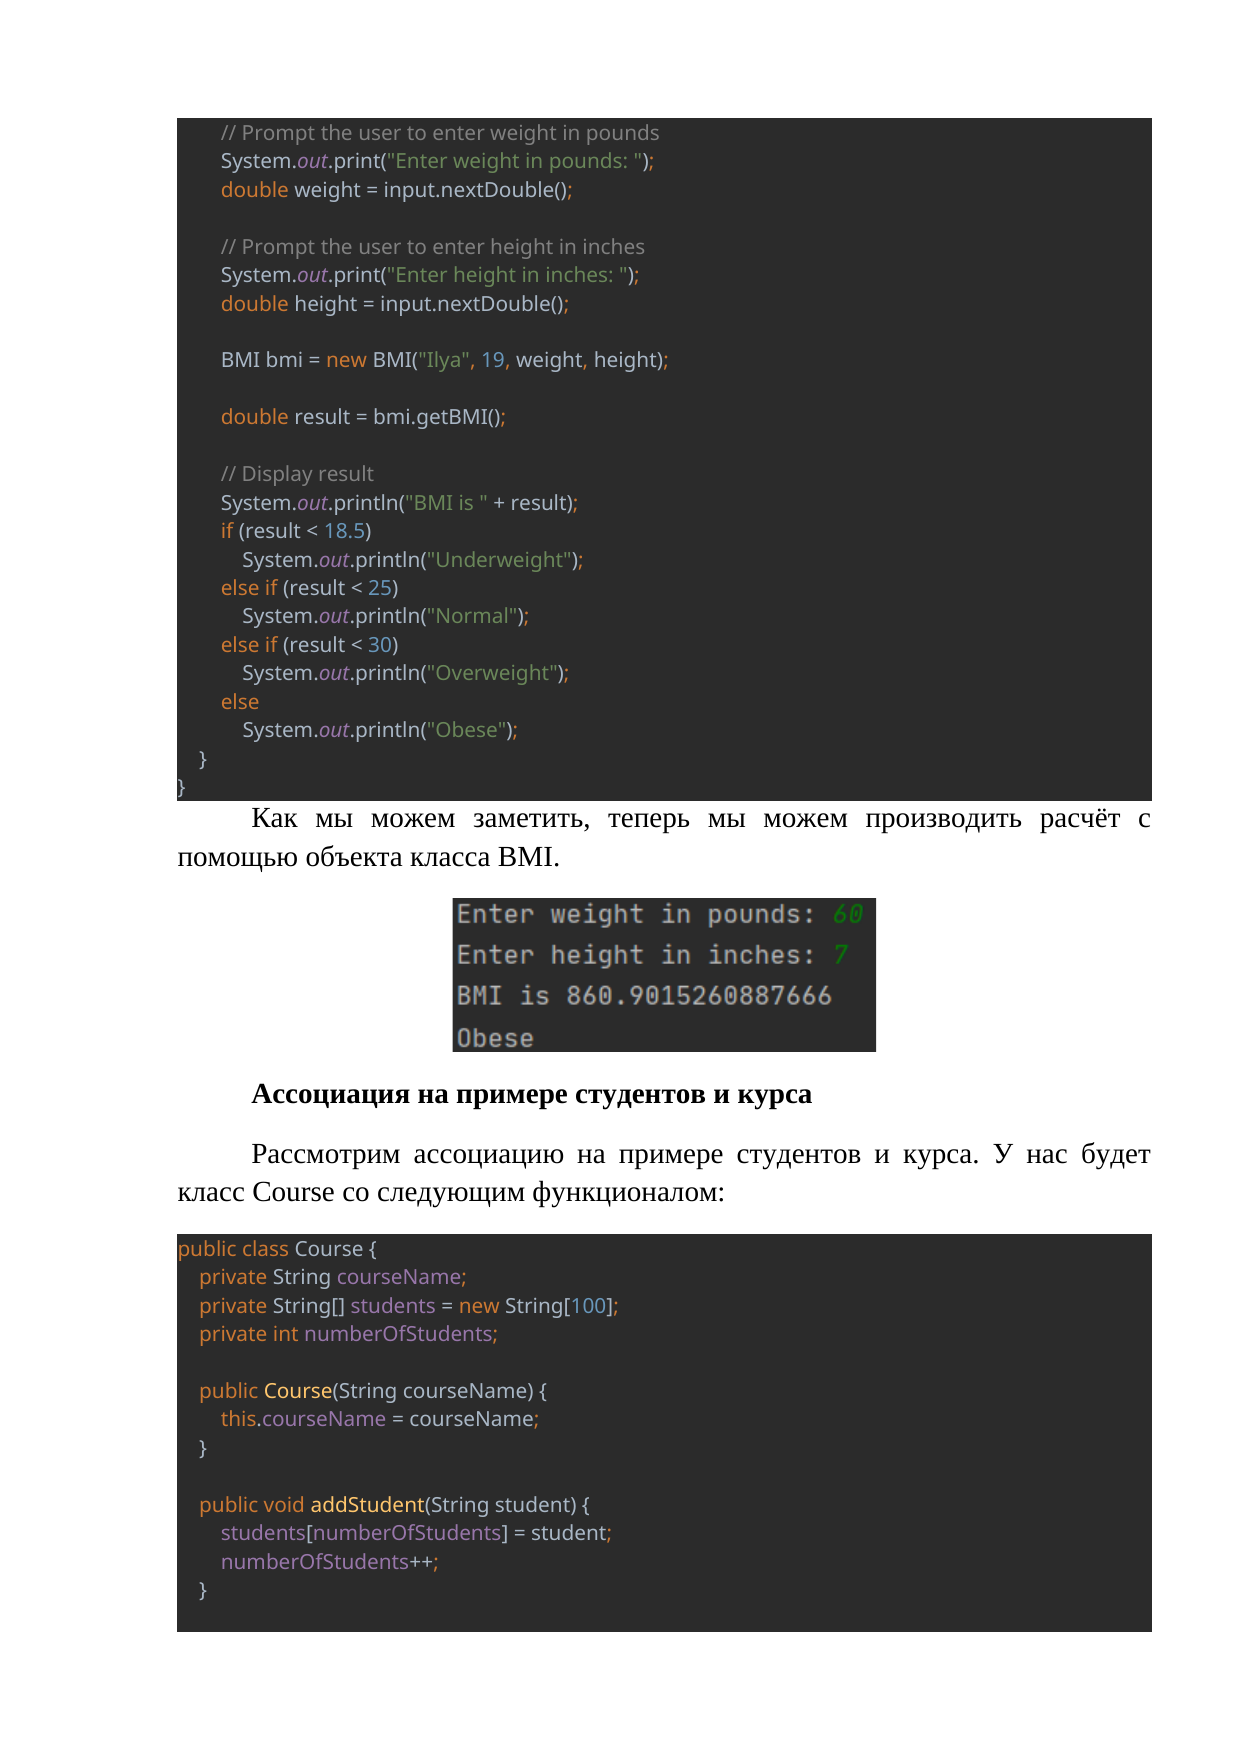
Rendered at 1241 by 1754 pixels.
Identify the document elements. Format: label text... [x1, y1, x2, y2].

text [177, 1234, 1152, 1632]
picture [452, 898, 877, 1052]
text Рассмотрим ассоциацию на примере студентов и курса. У нас будет класс Course со следующим функционалом: [177, 1136, 1152, 1208]
text Ассоциация на примере студентов и курса [177, 1077, 1152, 1110]
text Как мы можем заметить, теперь мы можем производить расчёт с помощью объекта класса BMI. [177, 801, 1152, 873]
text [177, 118, 1152, 801]
